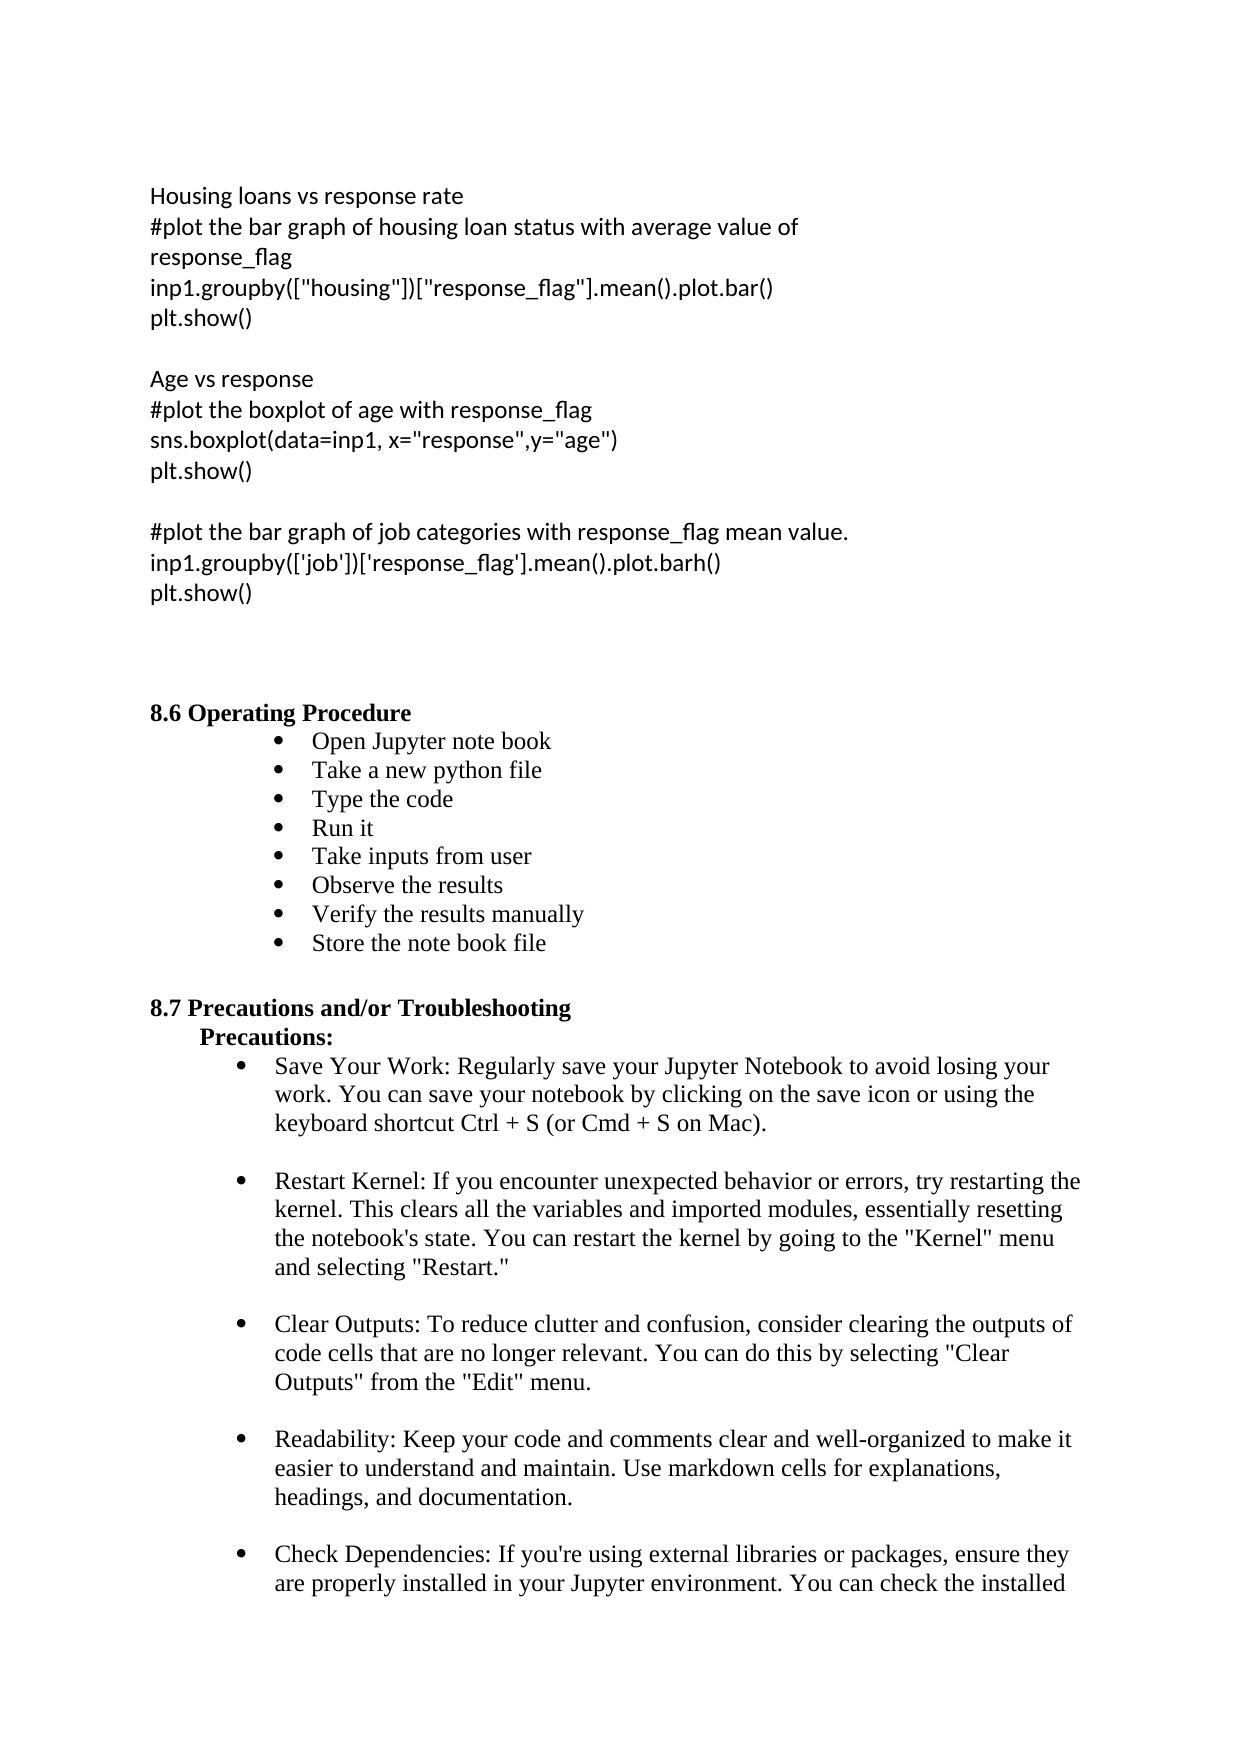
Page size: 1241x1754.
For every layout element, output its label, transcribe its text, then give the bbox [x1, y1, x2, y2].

text plt.show() [150, 455, 1090, 486]
text #plot the bar graph of job categories with response_flag mean value. [150, 516, 1090, 547]
text inp1.groupby(["housing"])["response_flag"].mean().plot.bar() [150, 272, 1090, 303]
text plt.show() [150, 303, 1090, 333]
list Clear Outputs: To reduce clutter and confusion, consider clearing the outputs of code cells that are no longer relevant. You can do this by selecting "Clear Outputs" from the "Edit" menu. [237, 1309, 1090, 1396]
text Housing loans vs response rate [150, 181, 1090, 211]
list Restart Kernel: If you encounter unexpected behavior or errors, try restarting the kernel. This clears all the variables and imported modules, essentially resetting the notebook's state. You can restart the kernel by going to the "Kernel" menu and selecting "Restart." [237, 1166, 1090, 1281]
list Take a new python file [274, 755, 1090, 784]
text Age vs response [150, 364, 1090, 394]
list Type the code [274, 784, 1090, 813]
text #plot the boxplot of age with response_flag [150, 394, 1090, 425]
list Store the note book file [274, 928, 1090, 956]
list Open Jupyter note book [274, 726, 1090, 755]
text plt.show() [150, 577, 1090, 608]
text inp1.groupby(['job'])['response_flag'].mean().plot.barh() [150, 547, 1090, 577]
text response_flag [150, 242, 1090, 272]
text #plot the bar graph of housing loan status with average value of [150, 211, 1090, 242]
list Verify the results manually [274, 899, 1090, 928]
text sns.boxplot(data=inp1, x="response",y="age") [150, 425, 1090, 455]
list Precautions and/or Troubleshooting [150, 993, 1090, 1022]
list Take inputs from user [274, 841, 1090, 870]
list Observe the results [274, 870, 1090, 899]
list Save Your Work: Regularly save your Jupyter Notebook to avoid losing your work. You can save your notebook by clicking on the save icon or using the keyboard shortcut Ctrl + S (or Cmd + S on Mac). [237, 1051, 1090, 1137]
list Run it [274, 813, 1090, 841]
list Operating Procedure [150, 698, 1090, 726]
list Precautions: [199, 1022, 1090, 1051]
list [237, 1539, 1090, 1597]
list Readability: Keep your code and comments clear and well-organized to make it easier to understand and maintain. Use markdown cells for explanations, headings, and documentation. [237, 1424, 1090, 1511]
